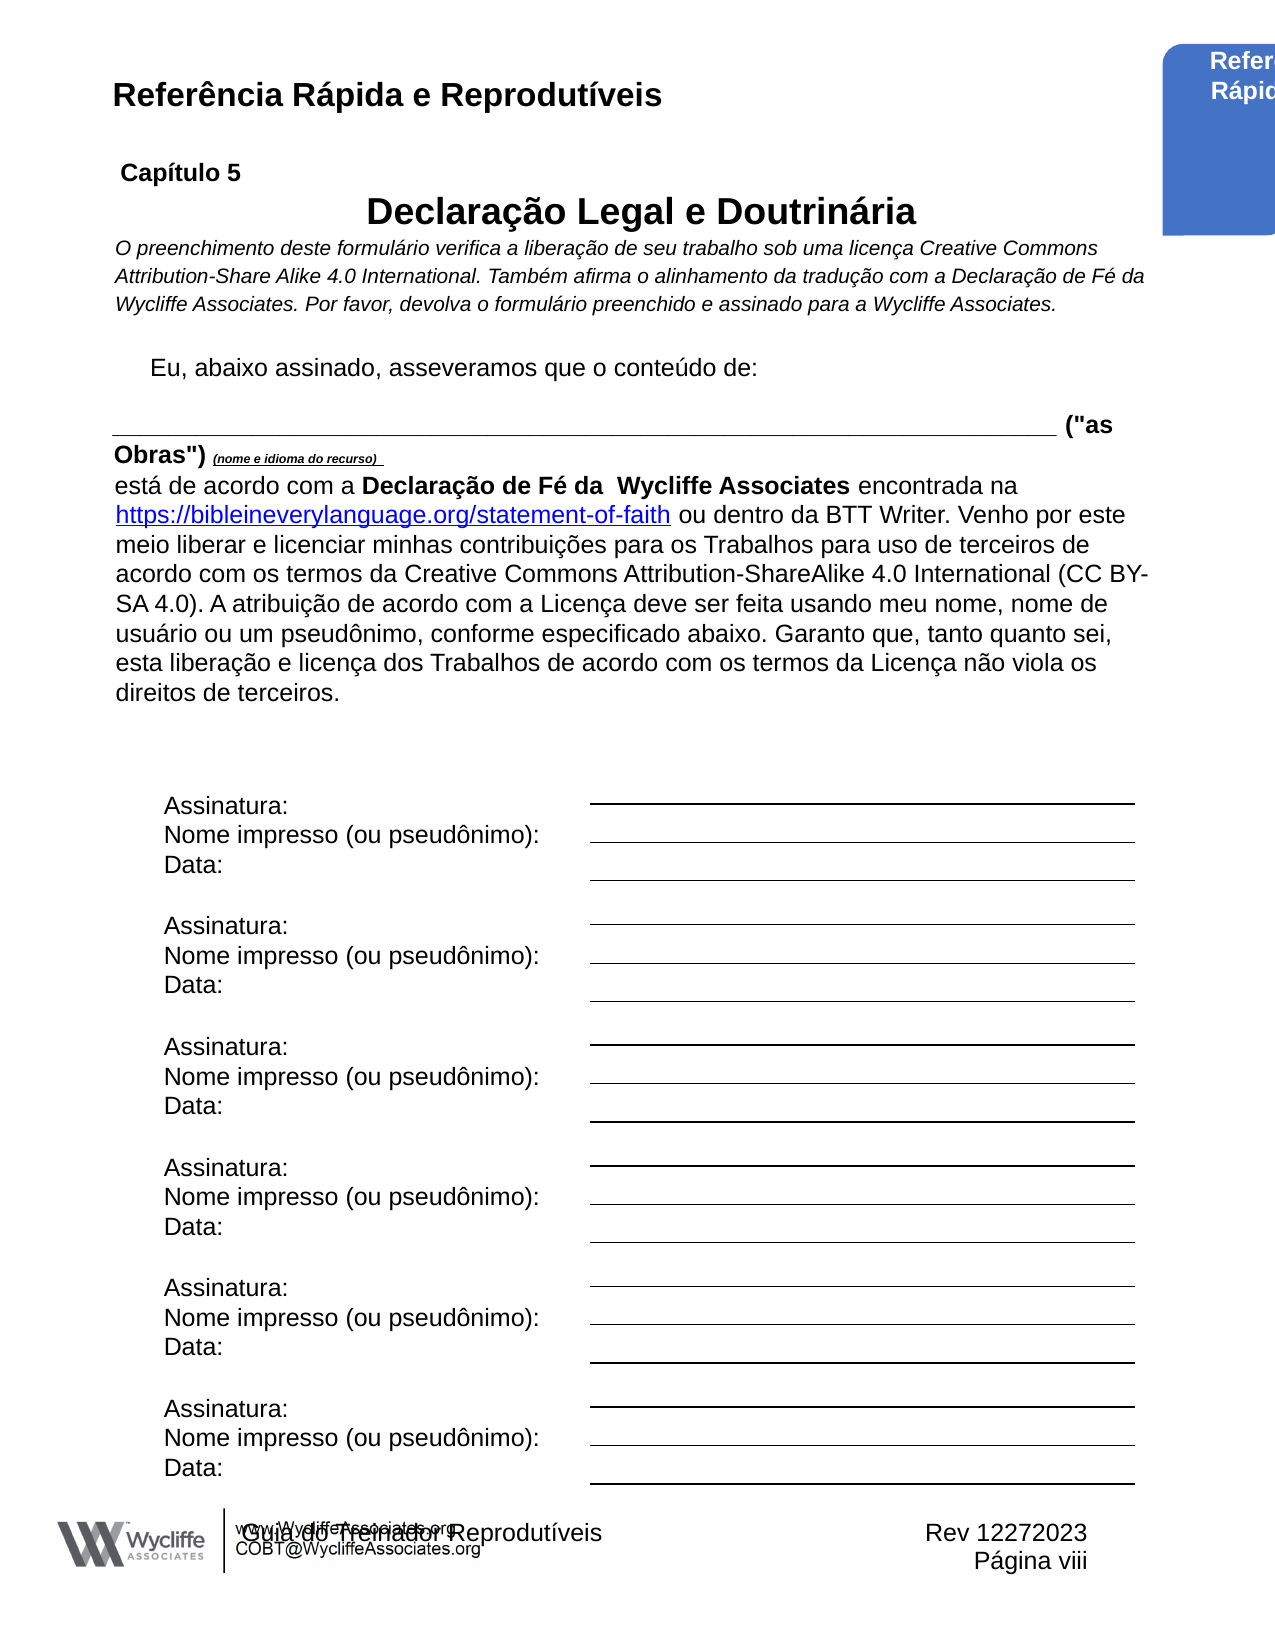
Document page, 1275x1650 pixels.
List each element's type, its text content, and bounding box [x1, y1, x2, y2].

text Nome impresso (ou pseudônimo): [163, 1303, 1154, 1331]
text Assinatura: [163, 1273, 1154, 1302]
text Assinatura: [163, 791, 1154, 819]
text Data: [163, 1212, 1154, 1240]
text Eu, abaixo assinado, asseveramos que o conteúdo de: [150, 353, 1154, 382]
picture [45, 1507, 498, 1574]
text O preenchimento deste formulário verifica a liberação de seu trabalho sob uma licença Creative Commons Attribution-Share Alike 4.0 International. Também afirma o alinhamento da tradução com a Declaração de Fé da Wycliffe Associates. Por favor, devolva o formulário preenchido e assinado para a Wycliffe Associates. [115, 236, 1162, 316]
text Capítulo 5 [120, 158, 1162, 187]
text Assinatura: [163, 911, 1154, 940]
text Data: [163, 1453, 1154, 1482]
text Nome impresso (ou pseudônimo): [163, 1061, 1154, 1090]
text Nome impresso (ou pseudônimo): [163, 820, 1154, 849]
text Nome impresso (ou pseudônimo): [163, 1182, 1154, 1211]
text Assinatura: [163, 1394, 1154, 1422]
subtitle ____________________________________________________________________ ("as Obras") (nome e idioma do recurso) [112, 410, 1156, 469]
text Assinatura: [163, 1152, 1154, 1181]
text Declaração Legal e Doutrinária [120, 189, 1162, 232]
text Data: [163, 1091, 1154, 1120]
text Data: [163, 970, 1154, 999]
text Nome impresso (ou pseudônimo): [163, 1423, 1154, 1452]
text Nome impresso (ou pseudônimo): [163, 941, 1154, 969]
text Assinatura: [163, 1032, 1154, 1061]
text Data: [163, 1332, 1154, 1361]
text Data: [163, 850, 1154, 878]
text está de acordo com a Declaração de Fé da Wycliffe Associates encontrada na https://bibleineverylanguage.org/statement-of-faith ou dentro da BTT Writer. Venho por este meio liberar e licenciar minhas contribuições para os Trabalhos para uso de terceiros de acordo com os termos da Creative Commons Attribution-ShareAlike 4.0 International (CC BY-SA 4.0). A atribuição de acordo com a Licença deve ser feita usando meu nome, nome de usuário ou um pseudônimo, conforme especificado abaixo. Garanto que, tanto quanto sei, esta liberação e licença dos Trabalhos de acordo com os termos da Licença não viola os direitos de terceiros. [114, 471, 1162, 706]
